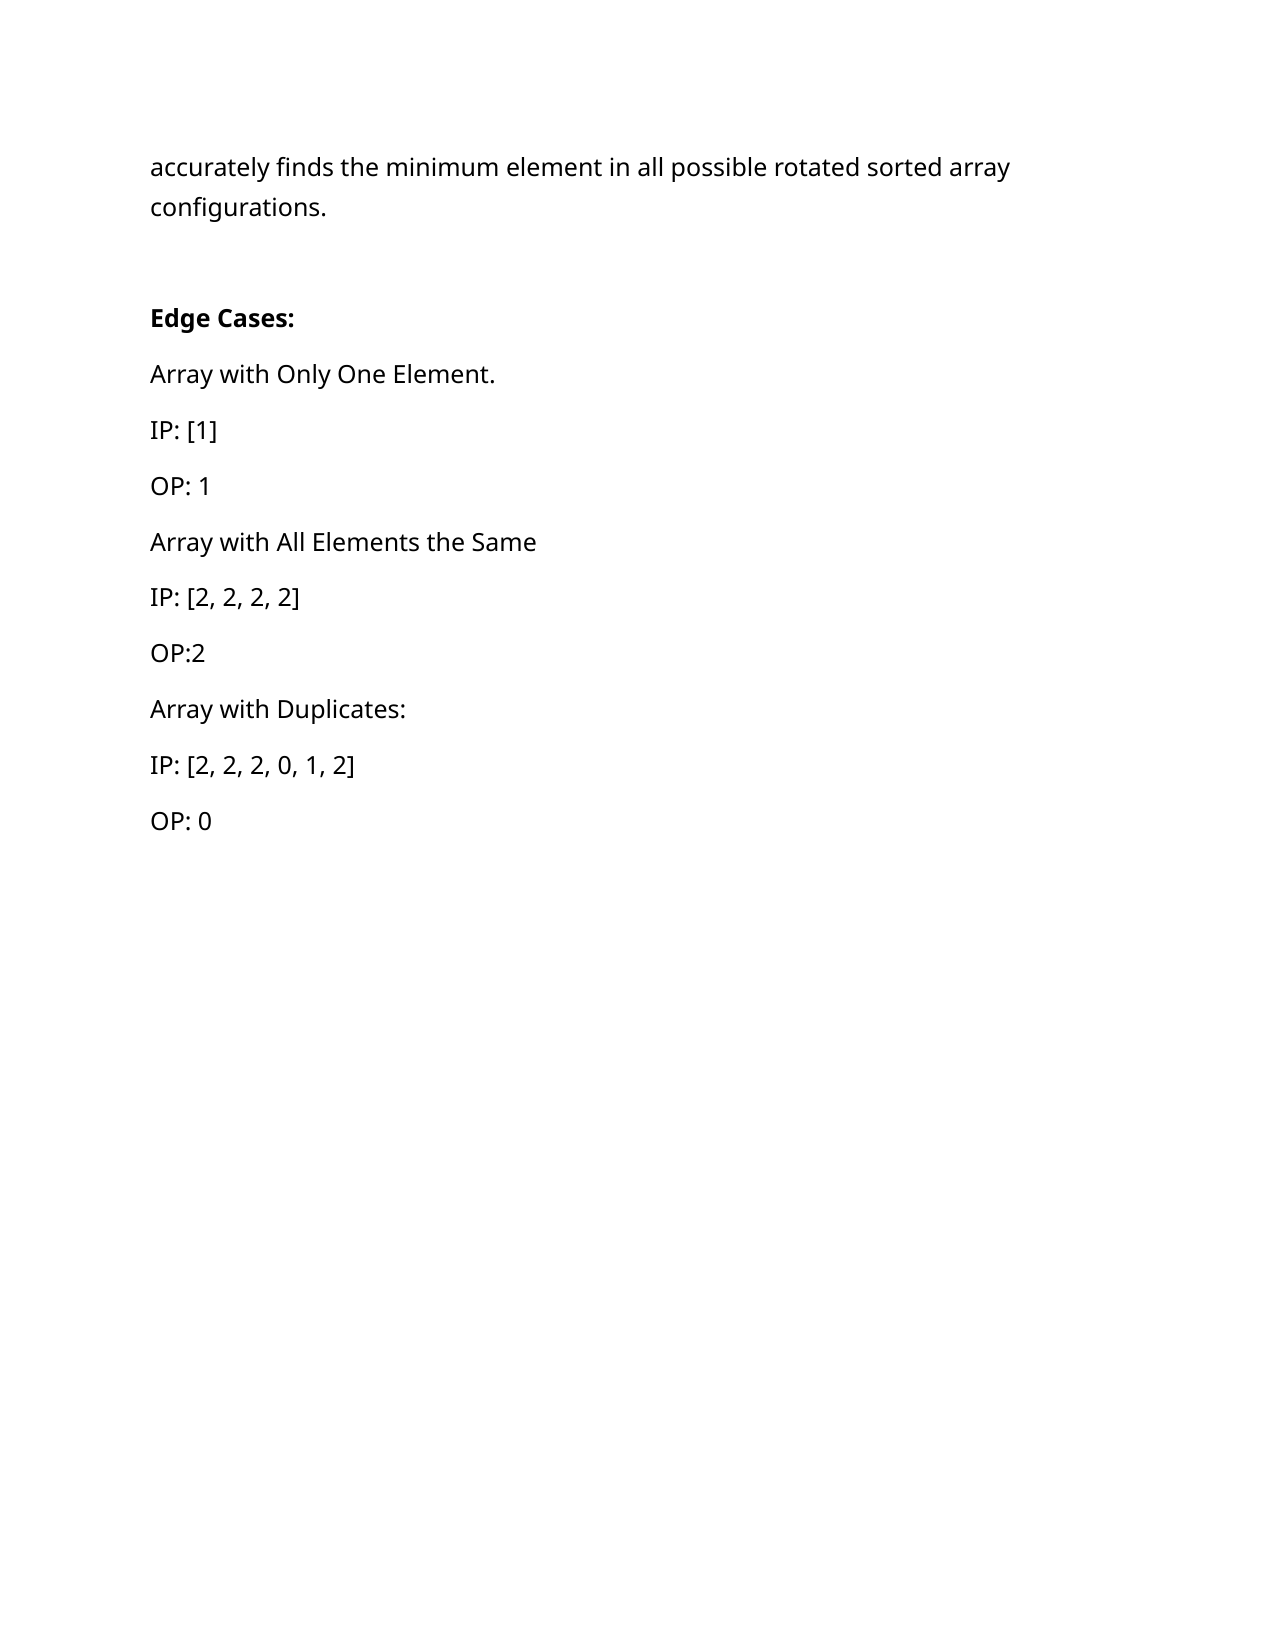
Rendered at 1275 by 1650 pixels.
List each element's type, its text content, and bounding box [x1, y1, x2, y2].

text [150, 150, 1125, 223]
text Array with Only One Element. [150, 357, 1125, 391]
text IP: [2, 2, 2, 0, 1, 2] [150, 747, 1125, 782]
text Array with Duplicates: [150, 692, 1125, 726]
text OP: 0 [150, 803, 1125, 837]
text OP:2 [150, 636, 1125, 670]
text IP: [2, 2, 2, 2] [150, 580, 1125, 614]
text Edge Cases: [150, 301, 1125, 335]
text IP: [1] [150, 412, 1125, 447]
text Array with All Elements the Same [150, 524, 1125, 558]
text OP: 1 [150, 468, 1125, 502]
